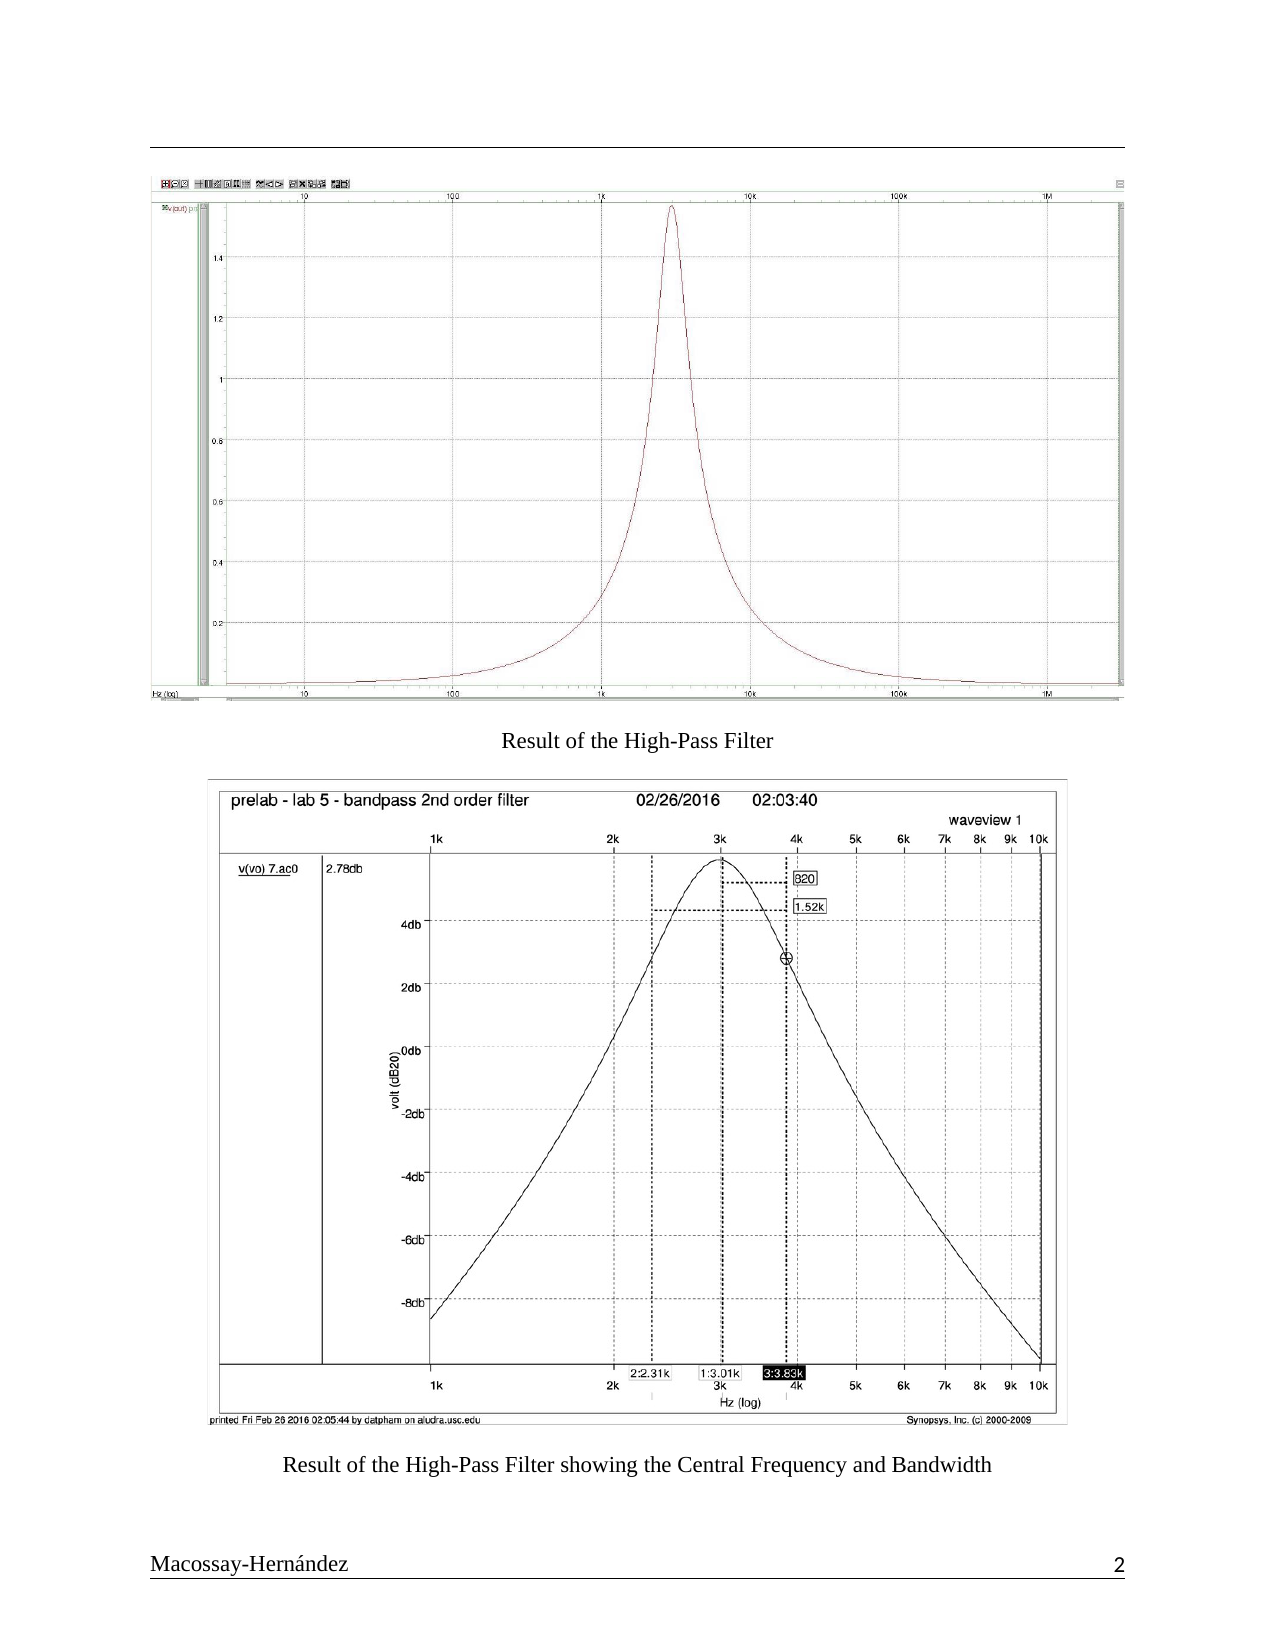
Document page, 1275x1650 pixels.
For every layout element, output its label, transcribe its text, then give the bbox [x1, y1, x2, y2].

picture [150, 176, 1125, 701]
text Result of the High-Pass Filter [150, 727, 1125, 753]
text Result of the High-Pass Filter showing the Central Frequency and Bandwidth [150, 1451, 1125, 1477]
picture [207, 779, 1068, 1425]
